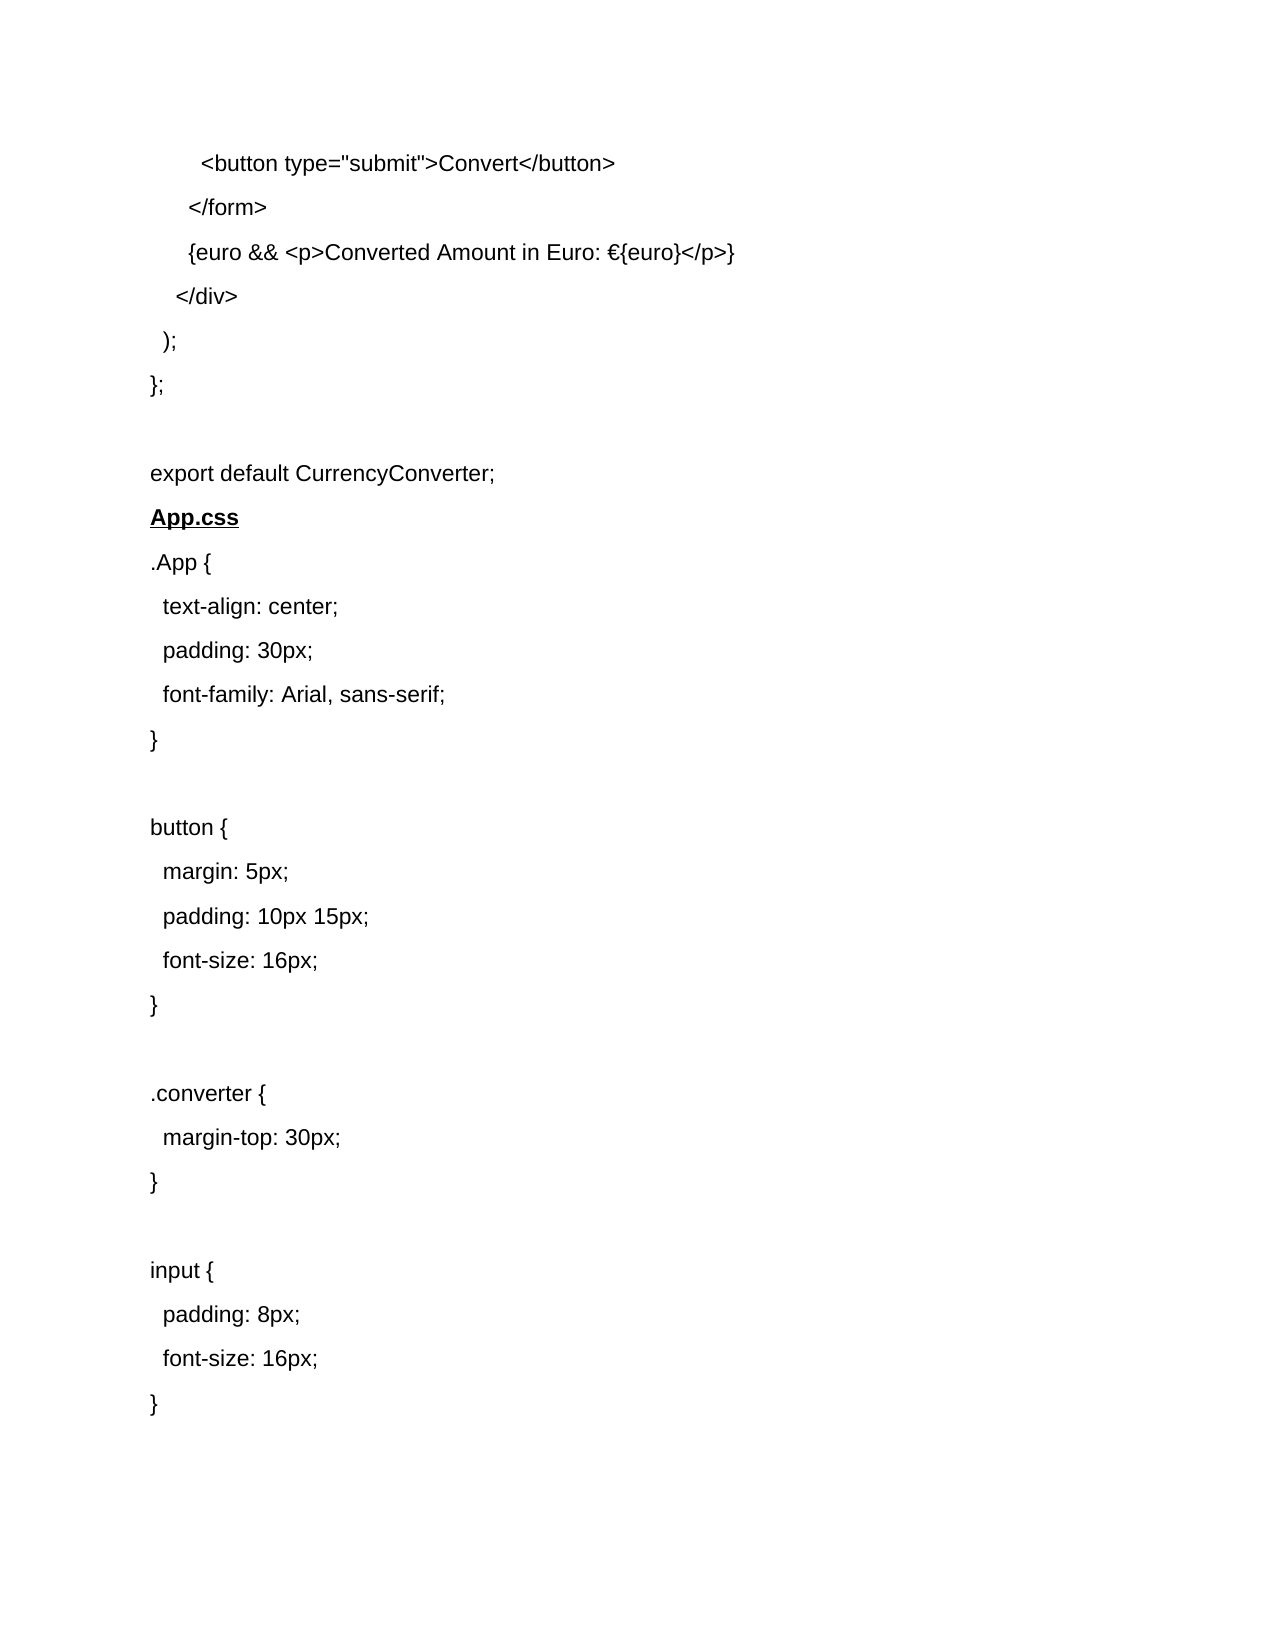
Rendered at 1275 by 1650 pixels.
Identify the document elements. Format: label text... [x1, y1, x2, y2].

text ); [150, 327, 1125, 353]
text export default CurrencyConverter; [150, 460, 1125, 486]
text .converter { [150, 1080, 1125, 1106]
text padding: 8px; [150, 1301, 1125, 1327]
text </div> [150, 283, 1125, 309]
text } [150, 991, 1125, 1017]
text font-size: 16px; [150, 947, 1125, 973]
text <button type="submit">Convert</button> [150, 150, 1125, 176]
text {euro && <p>Converted Amount in Euro: €{euro}</p>} [150, 238, 1125, 265]
text font-size: 16px; [150, 1345, 1125, 1372]
text margin-top: 30px; [150, 1124, 1125, 1150]
text </form> [150, 194, 1125, 221]
text font-family: Arial, sans-serif; [150, 681, 1125, 708]
text padding: 10px 15px; [150, 903, 1125, 929]
text padding: 30px; [150, 637, 1125, 663]
text }; [150, 371, 1125, 398]
text text-align: center; [150, 593, 1125, 619]
text input { [150, 1257, 1125, 1283]
text } [150, 1389, 1125, 1416]
text margin: 5px; [150, 858, 1125, 885]
text } [150, 726, 1125, 752]
text .App { [150, 548, 1125, 575]
text App.css [150, 504, 1125, 531]
text button { [150, 814, 1125, 840]
text } [150, 1168, 1125, 1194]
